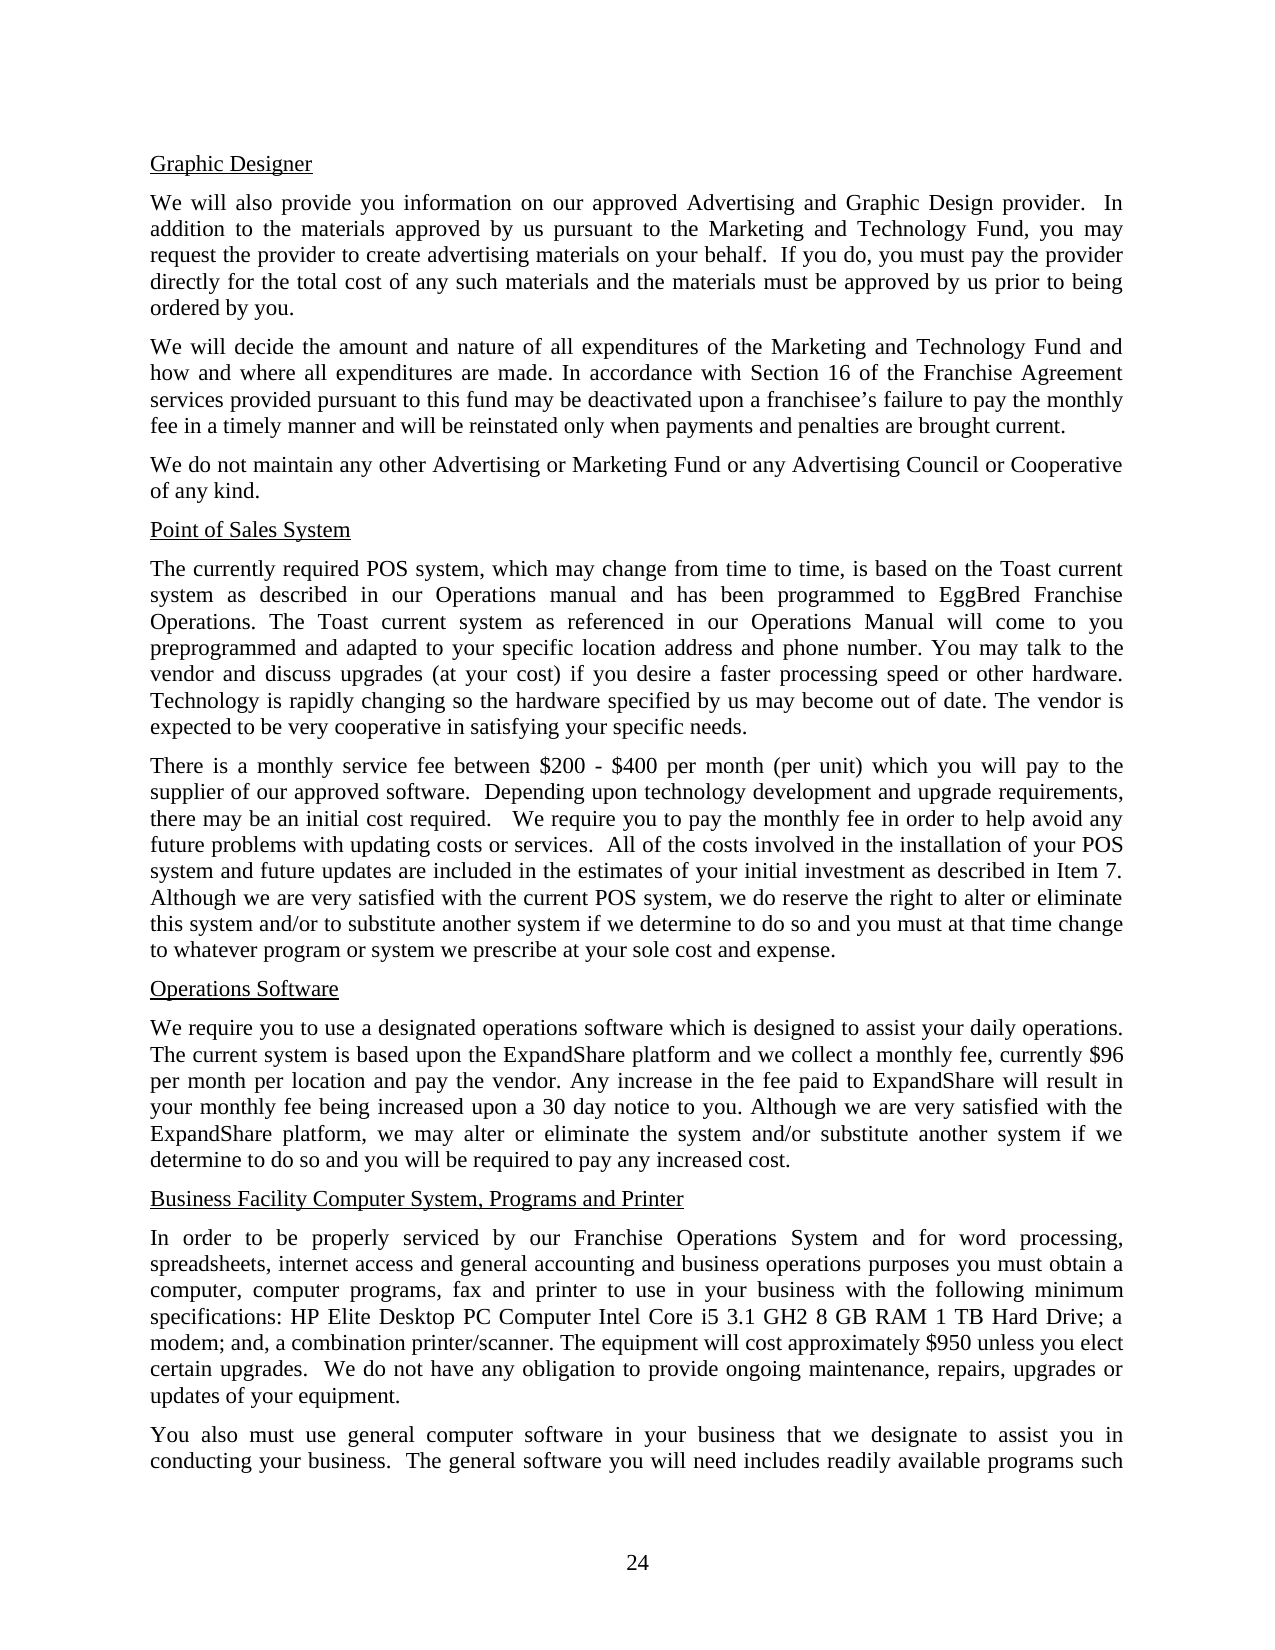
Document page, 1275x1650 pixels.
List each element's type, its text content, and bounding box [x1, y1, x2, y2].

text We require you to use a designated operations software which is designed to assist your daily operations. The current system is based upon the ExpandShare platform and we collect a monthly fee, currently $96 per month per location and pay the vendor. Any increase in the fee paid to ExpandShare will result in your monthly fee being increased upon a 30 day notice to you. Although we are very satisfied with the ExpandShare platform, we may alter or eliminate the system and/or substitute another system if we determine to do so and you will be required to pay any increased cost. [150, 1014, 1125, 1172]
text Operations Software [150, 975, 1125, 1002]
text We will decide the amount and nature of all expenditures of the Marketing and Technology Fund and how and where all expenditures are made. In accordance with Section 16 of the Franchise Agreement services provided pursuant to this fund may be deactivated upon a franchisee’s failure to pay the monthly fee in a timely manner and will be reinstated only when payments and penalties are brought current. [150, 333, 1125, 438]
text We do not maintain any other Advertising or Marketing Fund or any Advertising Council or Cooperative of any kind. [150, 451, 1125, 504]
text Business Facility Computer System, Programs and Printer [150, 1185, 1125, 1211]
text There is a monthly service fee between $200 - $400 per month (per unit) which you will pay to the supplier of our approved software. Depending upon technology development and upgrade requirements, there may be an initial cost required. We require you to pay the monthly fee in order to help avoid any future problems with updating costs or services. All of the costs involved in the installation of your POS system and future updates are included in the estimates of your initial investment as described in Item 7. Although we are very satisfied with the current POS system, we do reserve the right to alter or eliminate this system and/or to substitute another system if we determine to do so and you must at that time change to whatever program or system we prescribe at your sole cost and expense. [150, 752, 1125, 963]
text The currently required POS system, which may change from time to time, is based on the Toast current system as described in our Operations manual and has been programmed to EggBred Franchise Operations. The Toast current system as referenced in our Operations Manual will come to you preprogrammed and adapted to your specific location address and phone number. You may talk to the vendor and discuss upgrades (at your cost) if you desire a faster processing speed or other hardware. Technology is rapidly changing so the hardware specified by us may become out of date. The vendor is expected to be very cooperative in satisfying your specific needs. [150, 555, 1125, 739]
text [150, 1421, 1125, 1473]
text Graphic Designer [150, 150, 1125, 176]
text In order to be properly serviced by our Franchise Operations System and for word processing, spreadsheets, internet access and general accounting and business operations purposes you must obtain a computer, computer programs, fax and printer to use in your business with the following minimum specifications: HP Elite Desktop PC Computer Intel Core i5 3.1 GH2 8 GB RAM 1 TB Hard Drive; a modem; and, a combination printer/scanner. The equipment will cost approximately $950 unless you elect certain upgrades. We do not have any obligation to provide ongoing maintenance, repairs, upgrades or updates of your equipment. [150, 1224, 1125, 1408]
text We will also provide you information on our approved Advertising and Graphic Design provider. In addition to the materials approved by us pursuant to the Marketing and Technology Fund, you may request the provider to create advertising materials on your behalf. If you do, you must pay the provider directly for the total cost of any such materials and the materials must be approved by us prior to being ordered by you. [150, 189, 1125, 321]
text Point of Sales System [150, 516, 1125, 543]
